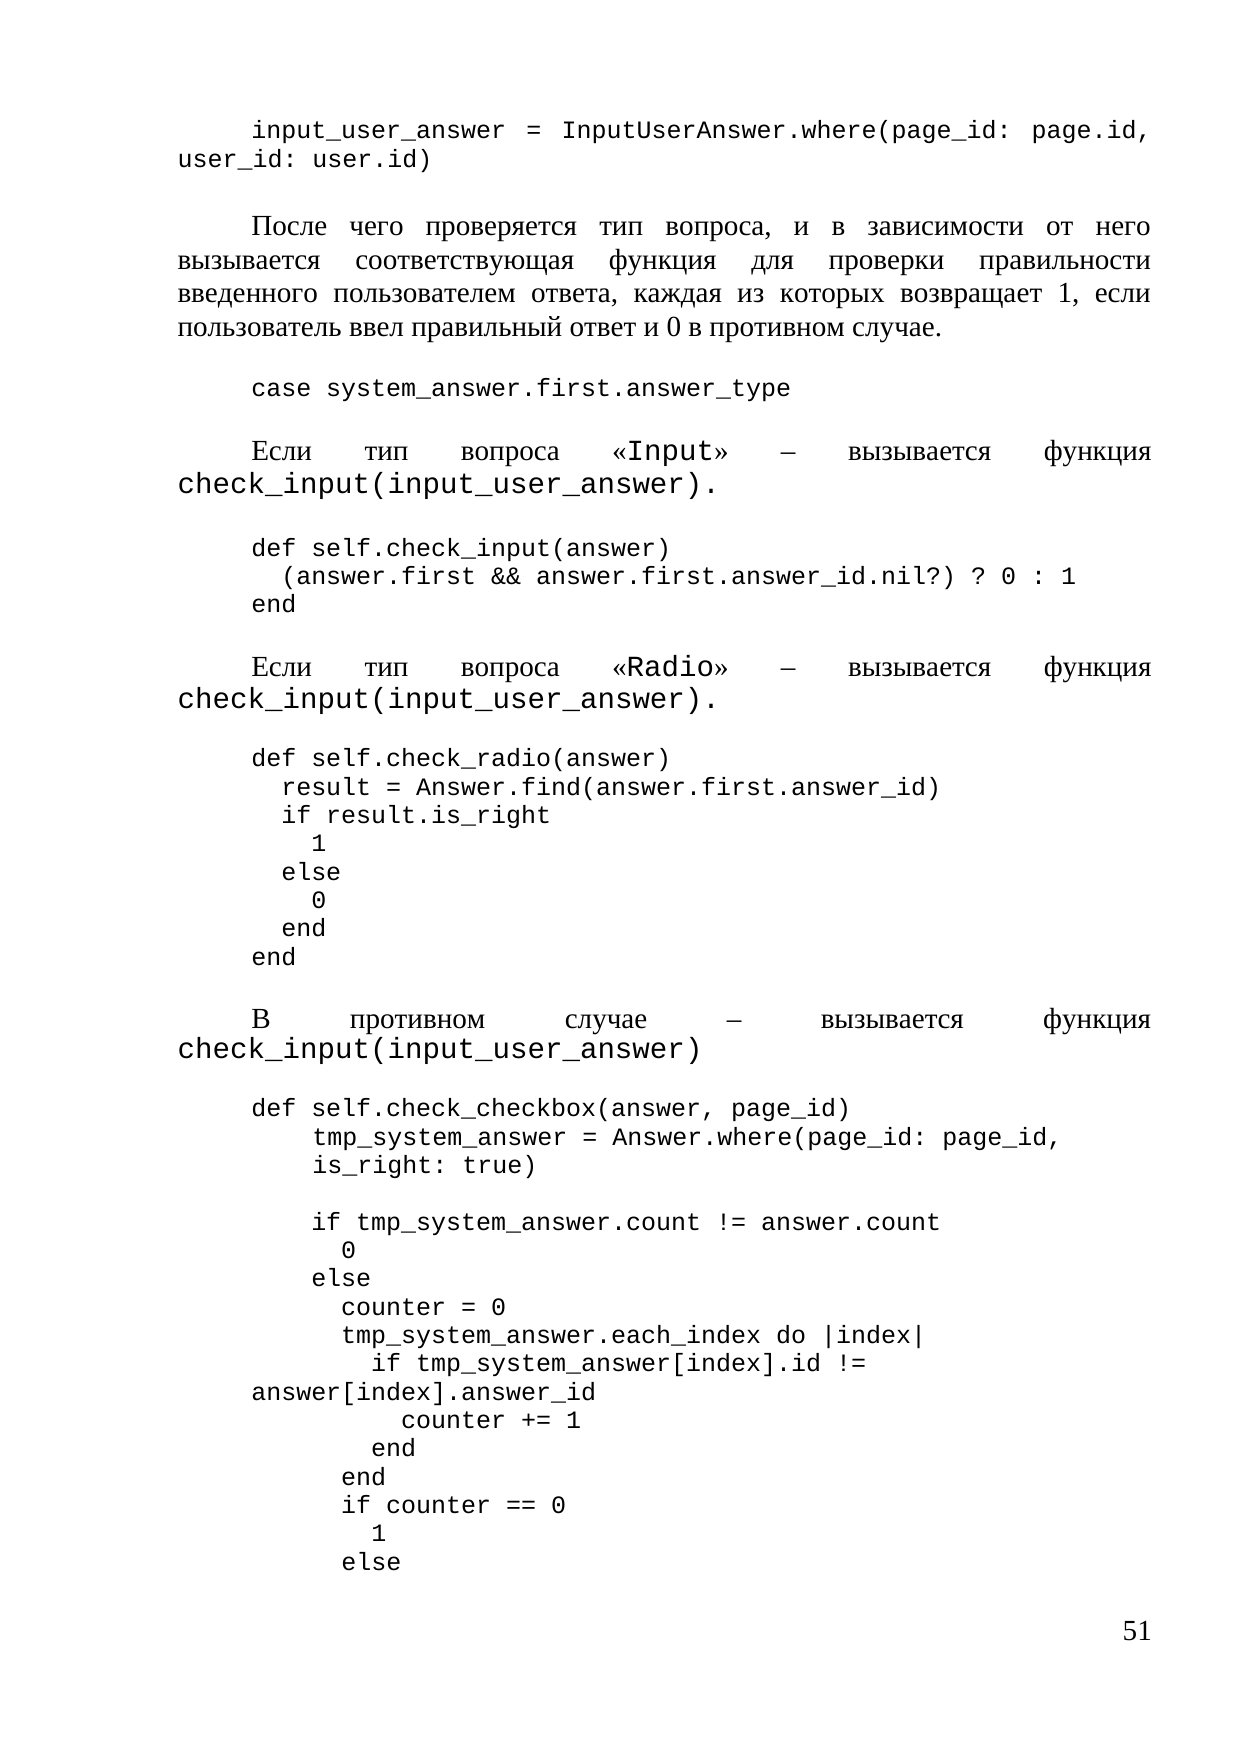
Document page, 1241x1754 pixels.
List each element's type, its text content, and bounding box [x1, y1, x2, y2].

text Если тип вопроса «Input» – вызывается функция check_input(input_user_answer). [177, 433, 1152, 502]
text end [251, 944, 1152, 973]
text def self.check_checkbox(answer, page_id) [251, 1096, 1152, 1124]
text end [251, 1436, 1152, 1464]
text tmp_system_answer = Answer.where(page_id: page_id, is_right: true) [312, 1124, 1152, 1181]
text counter = 0 [251, 1294, 1152, 1323]
text tmp_system_answer.each_index do |index| [251, 1323, 1152, 1351]
text else [251, 1549, 1152, 1578]
text if tmp_system_answer[index].id != answer[index].answer_id [251, 1351, 1152, 1408]
text counter += 1 [251, 1408, 1152, 1436]
text if tmp_system_answer.count != answer.count [251, 1209, 1152, 1238]
text def self.check_radio(answer) [251, 746, 1152, 774]
text 0 [251, 1238, 1152, 1266]
text После чего проверяется тип вопроса, и в зависимости от него вызывается соответствующая функция для проверки правильности введенного пользователем ответа, каждая из которых возвращает 1, если пользователь ввел правильный ответ и 0 в противном случае. [177, 208, 1152, 342]
text 1 [251, 1521, 1152, 1549]
text if result.is_right [251, 803, 1152, 831]
text Если тип вопроса «Radio» – вызывается функция check_input(input_user_answer). [177, 649, 1152, 718]
text end [251, 592, 1152, 620]
text input_user_answer = InputUserAnswer.where(page_id: page.id, user_id: user.id) [177, 118, 1152, 175]
text end [251, 1464, 1152, 1493]
text else [251, 1266, 1152, 1294]
text 0 [251, 888, 1152, 916]
text else [251, 859, 1152, 888]
text 1 [251, 831, 1152, 859]
text В противном случае – вызывается функция check_input(input_user_answer) [177, 1001, 1152, 1068]
text (answer.first && answer.first.answer_id.nil?) ? 0 : 1 [251, 564, 1152, 592]
text if counter == 0 [251, 1493, 1152, 1521]
text def self.check_input(answer) [251, 535, 1152, 564]
text case system_answer.first.answer_type [177, 376, 1152, 404]
text result = Answer.find(answer.first.answer_id) [251, 774, 1152, 803]
text end [251, 916, 1152, 944]
